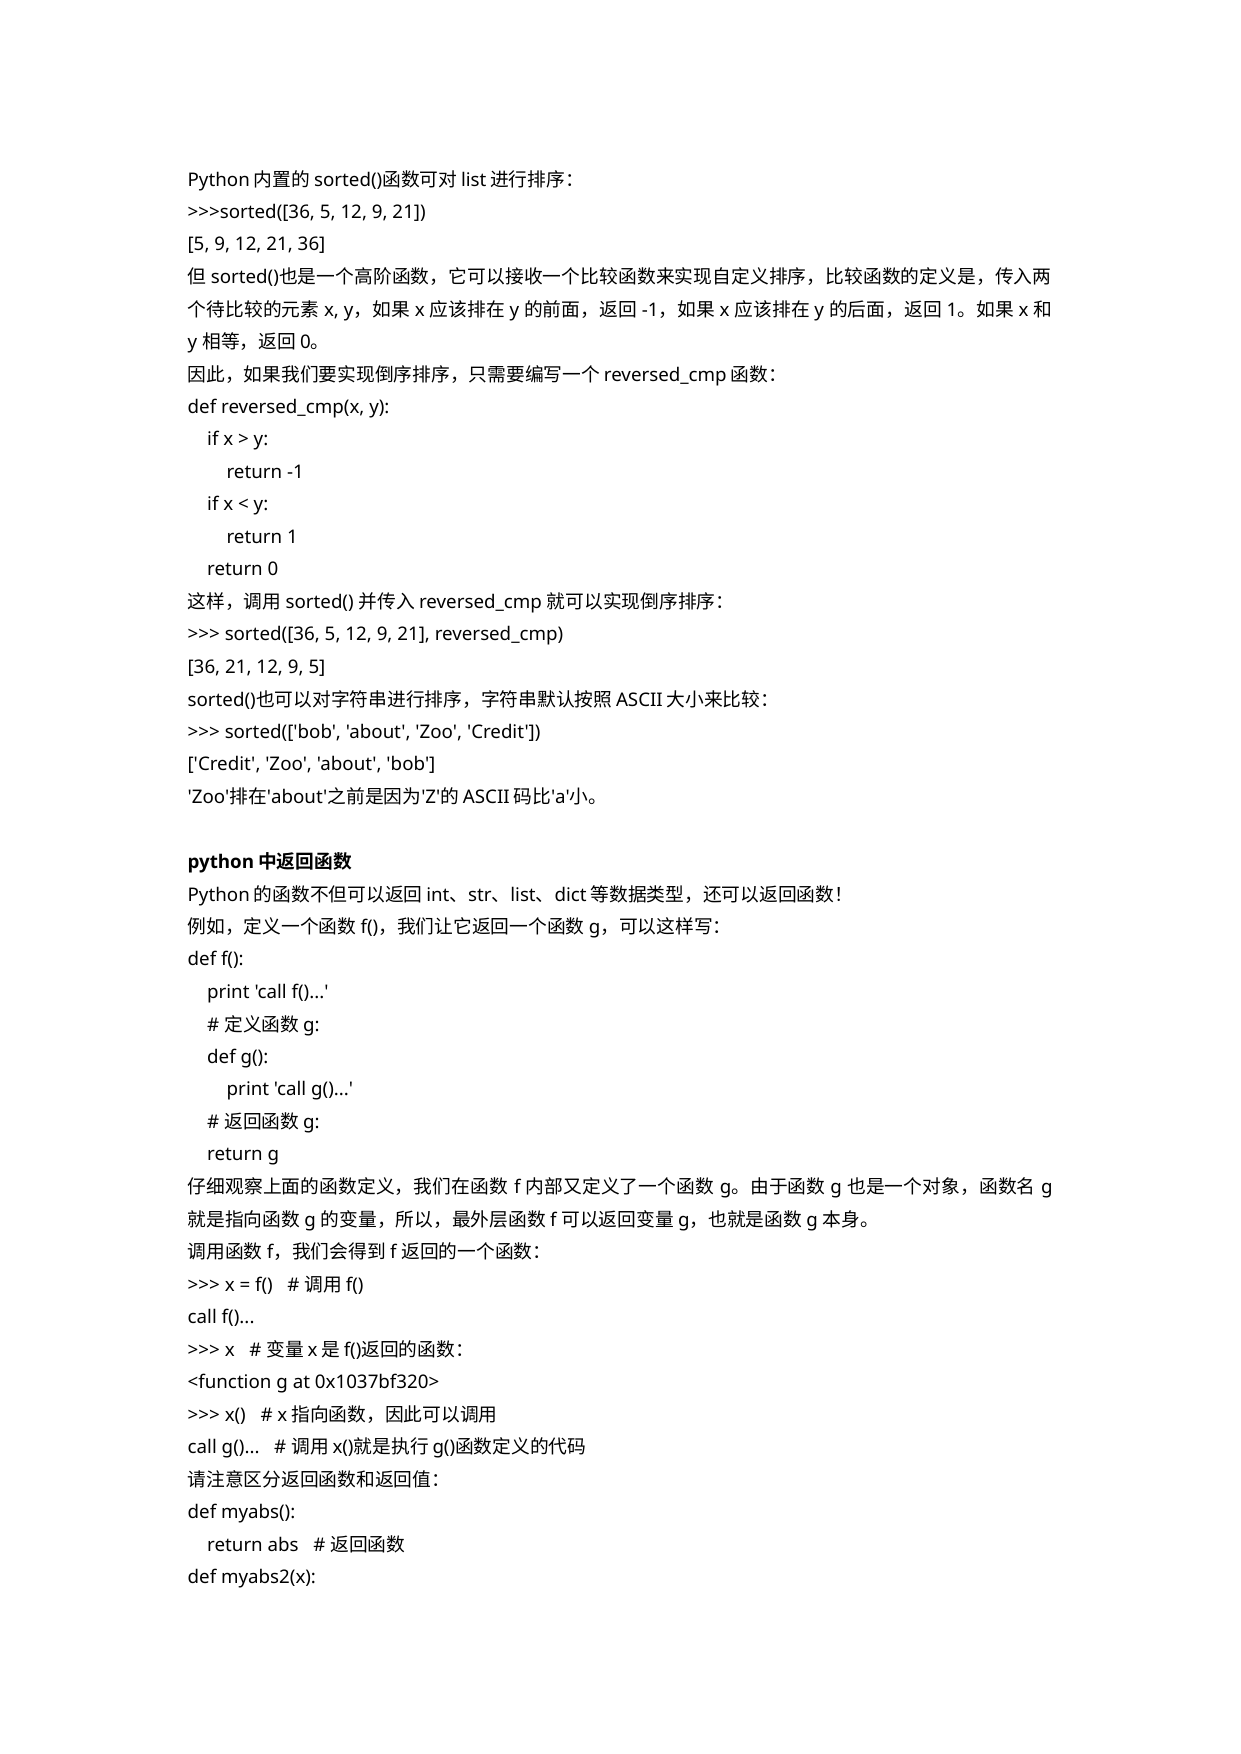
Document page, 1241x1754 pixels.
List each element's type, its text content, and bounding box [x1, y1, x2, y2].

text >>> sorted([36, 5, 12, 9, 21], reversed_cmp) [187, 617, 1053, 649]
text # 定义函数g: [187, 1007, 1053, 1039]
text return abs # 返回函数 [187, 1527, 1053, 1559]
text python中返回函数 [187, 844, 1053, 877]
text if x < y: [187, 487, 1053, 519]
text return -1 [187, 454, 1053, 487]
text print 'call f()...' [187, 974, 1053, 1007]
text Python的函数不但可以返回int、str、list、dict等数据类型，还可以返回函数！ [187, 877, 1053, 909]
text return 1 [187, 519, 1053, 552]
text 请注意区分返回函数和返回值： [187, 1462, 1053, 1494]
text def g(): [187, 1039, 1053, 1072]
text 因此，如果我们要实现倒序排序，只需要编写一个reversed_cmp函数： [187, 357, 1053, 389]
text sorted()也可以对字符串进行排序，字符串默认按照ASCII大小来比较： [187, 682, 1053, 714]
text [36, 21, 12, 9, 5] [187, 649, 1053, 682]
text 这样，调用 sorted() 并传入 reversed_cmp 就可以实现倒序排序： [187, 584, 1053, 617]
text call f()... [187, 1299, 1053, 1332]
text def f(): [187, 942, 1053, 974]
text # 返回函数g: [187, 1104, 1053, 1137]
text ['Credit', 'Zoo', 'about', 'bob'] [187, 747, 1053, 779]
text return g [187, 1137, 1053, 1169]
text 例如，定义一个函数 f()，我们让它返回一个函数 g，可以这样写： [187, 909, 1053, 942]
text call g()... # 调用x()就是执行g()函数定义的代码 [187, 1429, 1053, 1462]
text >>> sorted(['bob', 'about', 'Zoo', 'Credit']) [187, 714, 1053, 747]
text <function g at 0x1037bf320> [187, 1364, 1053, 1397]
text >>> x() # x指向函数，因此可以调用 [187, 1397, 1053, 1429]
text 仔细观察上面的函数定义，我们在函数 f 内部又定义了一个函数 g。由于函数 g 也是一个对象，函数名 g 就是指向函数 g 的变量，所以，最外层函数 f 可以返回变量 g，也就是函数 g 本身。 [187, 1169, 1053, 1234]
text def reversed_cmp(x, y): [187, 389, 1053, 422]
text 调用函数 f，我们会得到 f 返回的一个函数： [187, 1234, 1053, 1267]
text Python内置的 sorted()函数可对list进行排序： [187, 162, 1053, 194]
text >>> x # 变量x是f()返回的函数： [187, 1332, 1053, 1364]
text if x > y: [187, 422, 1053, 454]
text 'Zoo'排在'about'之前是因为'Z'的ASCII码比'a'小。 [187, 779, 1053, 812]
text def myabs(): [187, 1494, 1053, 1527]
text print 'call g()...' [187, 1072, 1053, 1104]
text return 0 [187, 552, 1053, 584]
text 但 sorted()也是一个高阶函数，它可以接收一个比较函数来实现自定义排序，比较函数的定义是，传入两个待比较的元素 x, y，如果 x 应该排在 y 的前面，返回 -1，如果 x 应该排在 y 的后面，返回 1。如果 x 和 y 相等，返回 0。 [187, 259, 1053, 357]
text >>> x = f() # 调用f() [187, 1267, 1053, 1299]
text def myabs2(x): [187, 1559, 1053, 1592]
text >>>sorted([36, 5, 12, 9, 21]) [5, 9, 12, 21, 36] [187, 194, 1053, 259]
